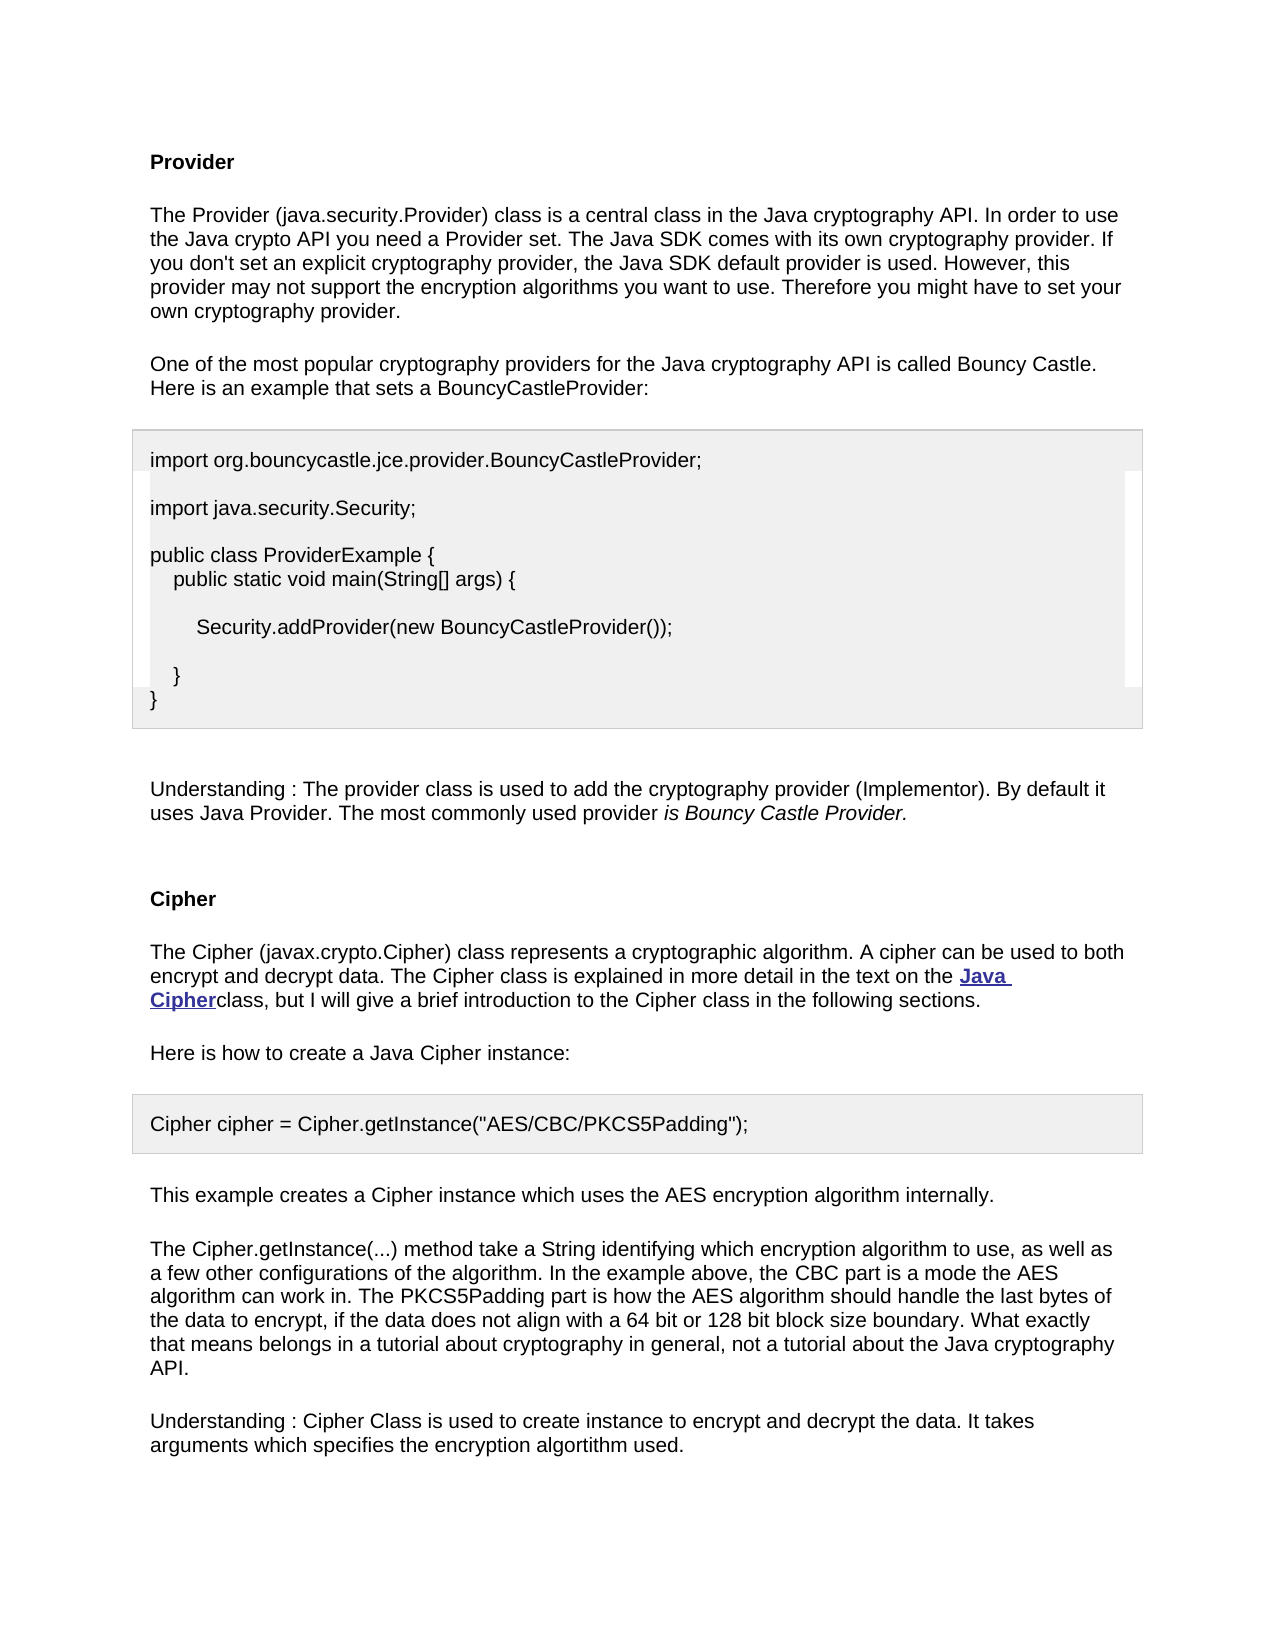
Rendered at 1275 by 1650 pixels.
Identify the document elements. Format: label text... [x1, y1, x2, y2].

text The Provider (java.security.Provider) class is a central class in the Java cryptography API. In order to use the Java crypto API you need a Provider set. The Java SDK comes with its own cryptography provider. If you don't set an explicit cryptography provider, the Java SDK default provider is used. However, this provider may not support the encryption algorithms you want to use. Therefore you might have to set your own cryptography provider. [150, 203, 1125, 323]
text The Cipher.getInstance(...) method take a String identifying which encryption algorithm to use, as well as a few other configurations of the algorithm. In the example above, the CBC part is a mode the AES algorithm can work in. The PKCS5Padding part is how the AES algorithm should handle the last bytes of the data to encrypt, if the data does not align with a 64 bit or 128 bit block size boundary. What exactly that means belongs in a tutorial about cryptography in general, not a tutorial about the Java cryptography API. [150, 1236, 1125, 1380]
text Understanding : The provider class is used to add the cryptography provider (Implementor). By default it uses Java Provider. The most commonly used provider is Bouncy Castle Provider. [150, 777, 1125, 825]
text Here is how to create a Java Cipher instance: [150, 1041, 1125, 1064]
text One of the most popular cryptography providers for the Java cryptography API is called Bouncy Castle. Here is an example that sets a BouncyCastleProvider: [150, 352, 1125, 400]
text This example creates a Cipher instance which uses the AES encryption algorithm internally. [150, 1183, 1125, 1207]
subtitle Provider [150, 150, 1125, 174]
text import org.bouncycastle.jce.provider.BouncyCastleProvider; [133, 431, 1142, 471]
text Security.addProvider(new BouncyCastleProvider()); [150, 615, 1125, 639]
text Cipher cipher = Cipher.getInstance("AES/CBC/PKCS5Padding"); [133, 1095, 1142, 1153]
subtitle Cipher [150, 886, 1125, 910]
text The Cipher (javax.crypto.Cipher) class represents a cryptographic algorithm. A cipher can be used to both encrypt and decrypt data. The Cipher class is explained in more detail in the text on the Java Cipherclass, but I will give a brief introduction to the Cipher class in the following sections. [150, 939, 1125, 1011]
text public class ProviderExample { [150, 543, 1125, 567]
text Understanding : Cipher Class is used to create instance to encrypt and decrypt the data. It takes arguments which specifies the encryption algortithm used. [150, 1409, 1125, 1457]
text } [133, 669, 1142, 728]
text public static void main(String[] args) { [150, 567, 1125, 591]
text import java.security.Security; [150, 495, 1125, 519]
